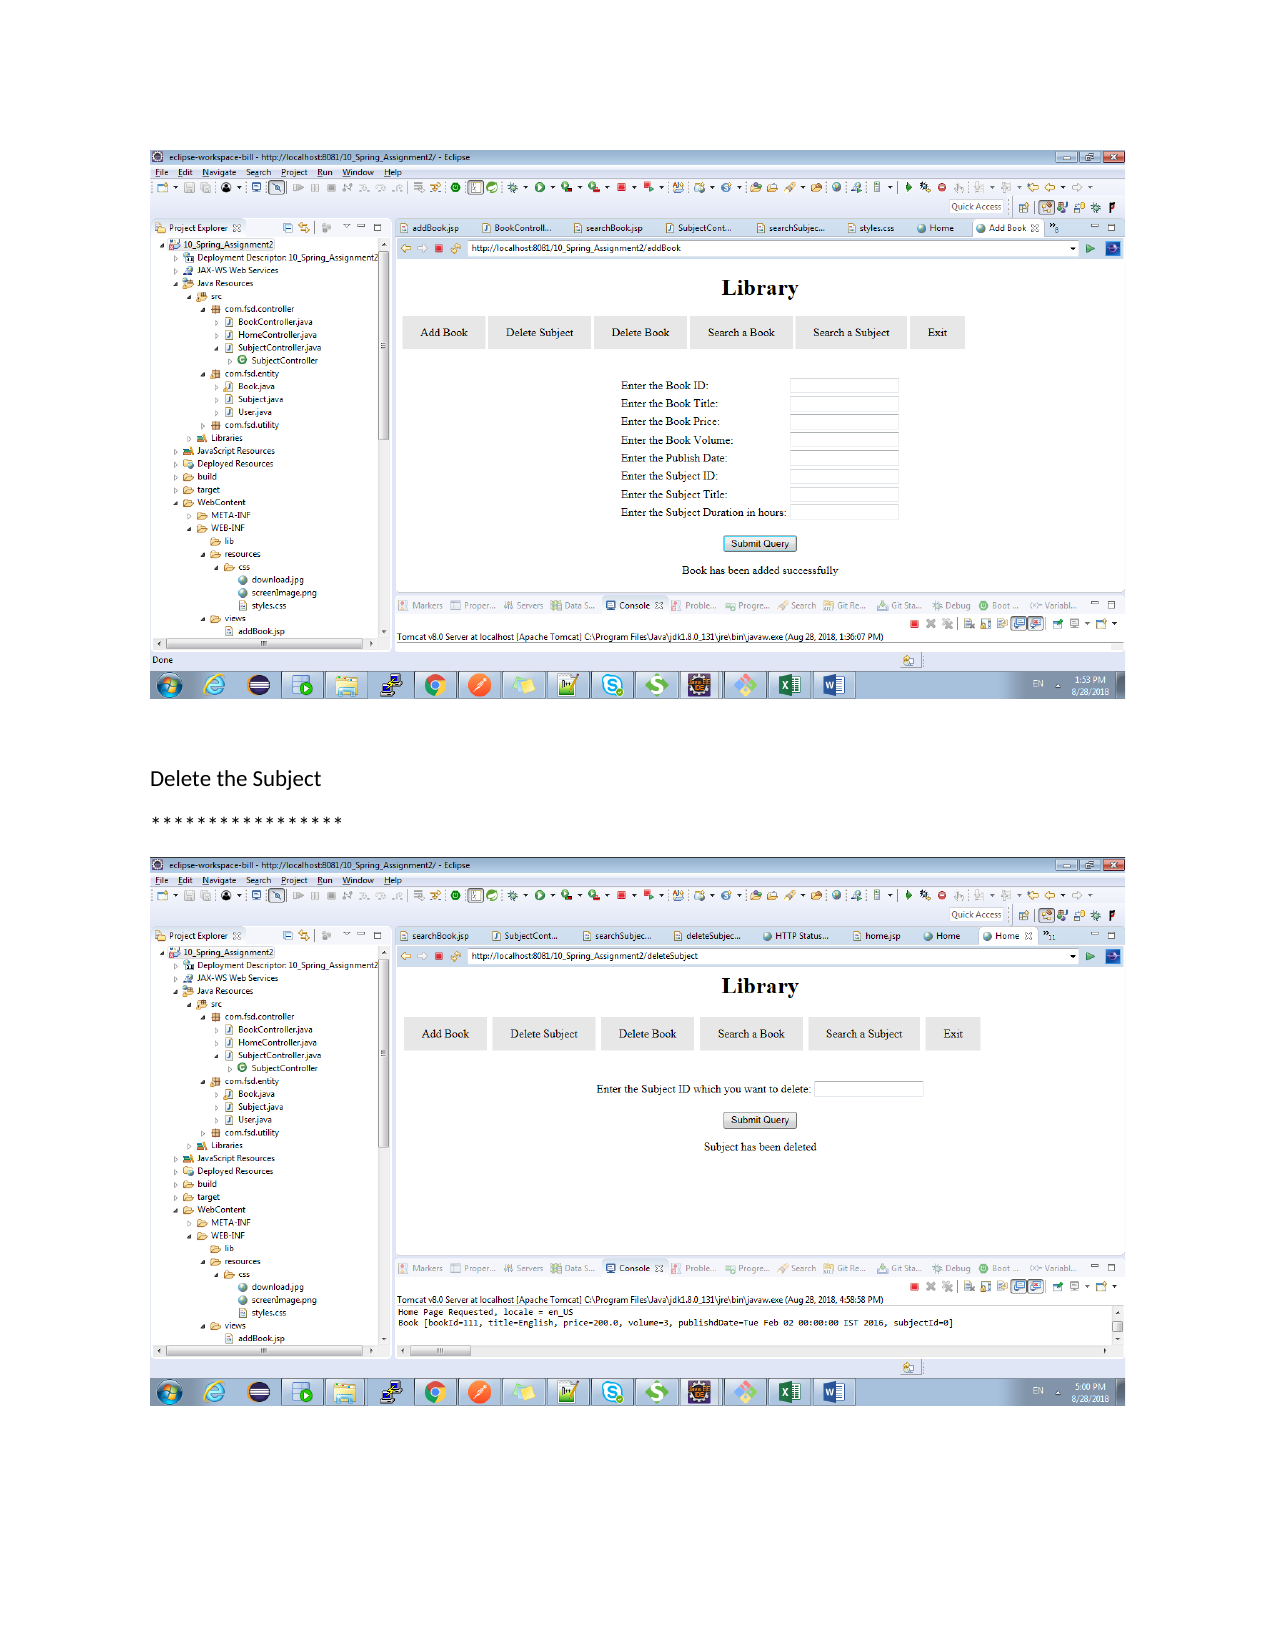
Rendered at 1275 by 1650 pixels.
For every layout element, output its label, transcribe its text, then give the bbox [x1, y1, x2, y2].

text Delete the Subject [150, 764, 1125, 792]
picture [150, 150, 1125, 699]
text ***************** [150, 811, 1125, 839]
picture [150, 857, 1125, 1406]
